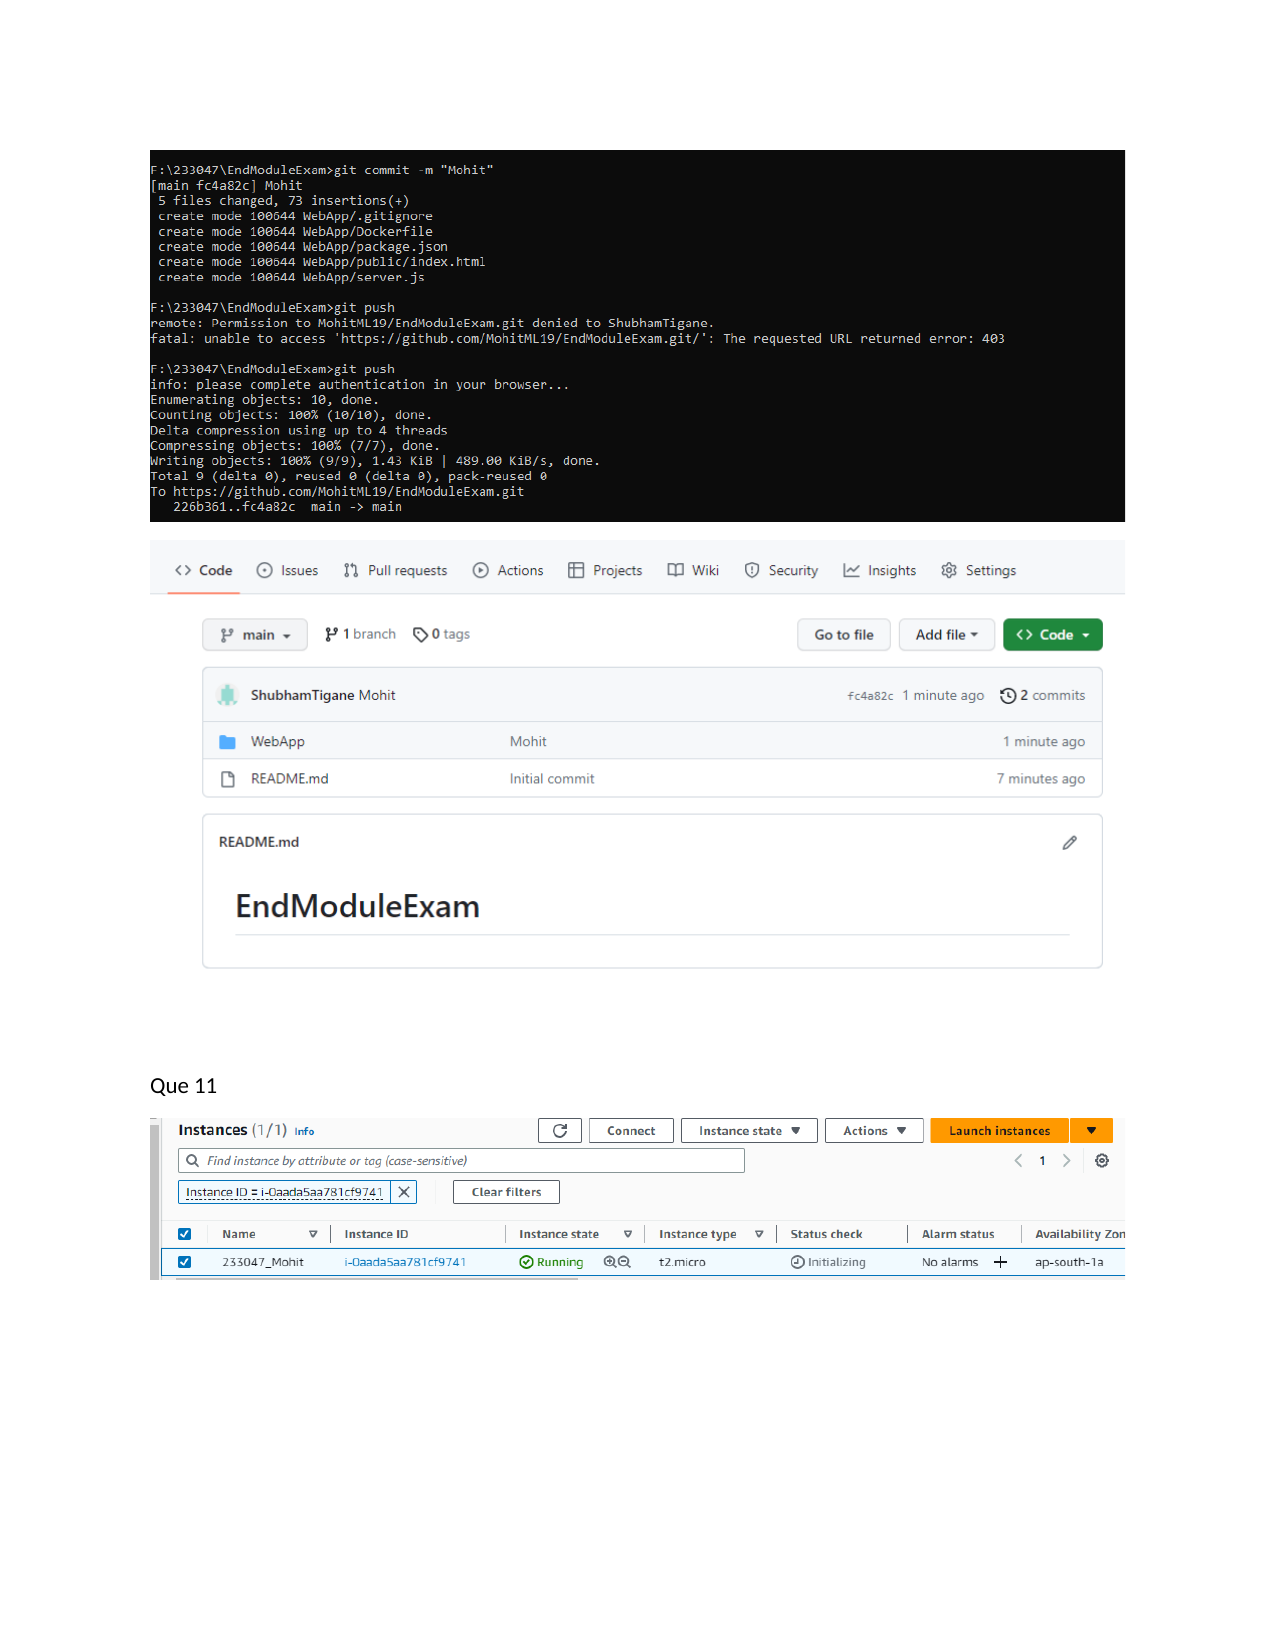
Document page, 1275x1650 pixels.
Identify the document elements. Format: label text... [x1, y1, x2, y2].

picture [150, 540, 1125, 1053]
picture [150, 150, 1125, 522]
picture [150, 1118, 1125, 1280]
text Que 11 [150, 1071, 1125, 1099]
